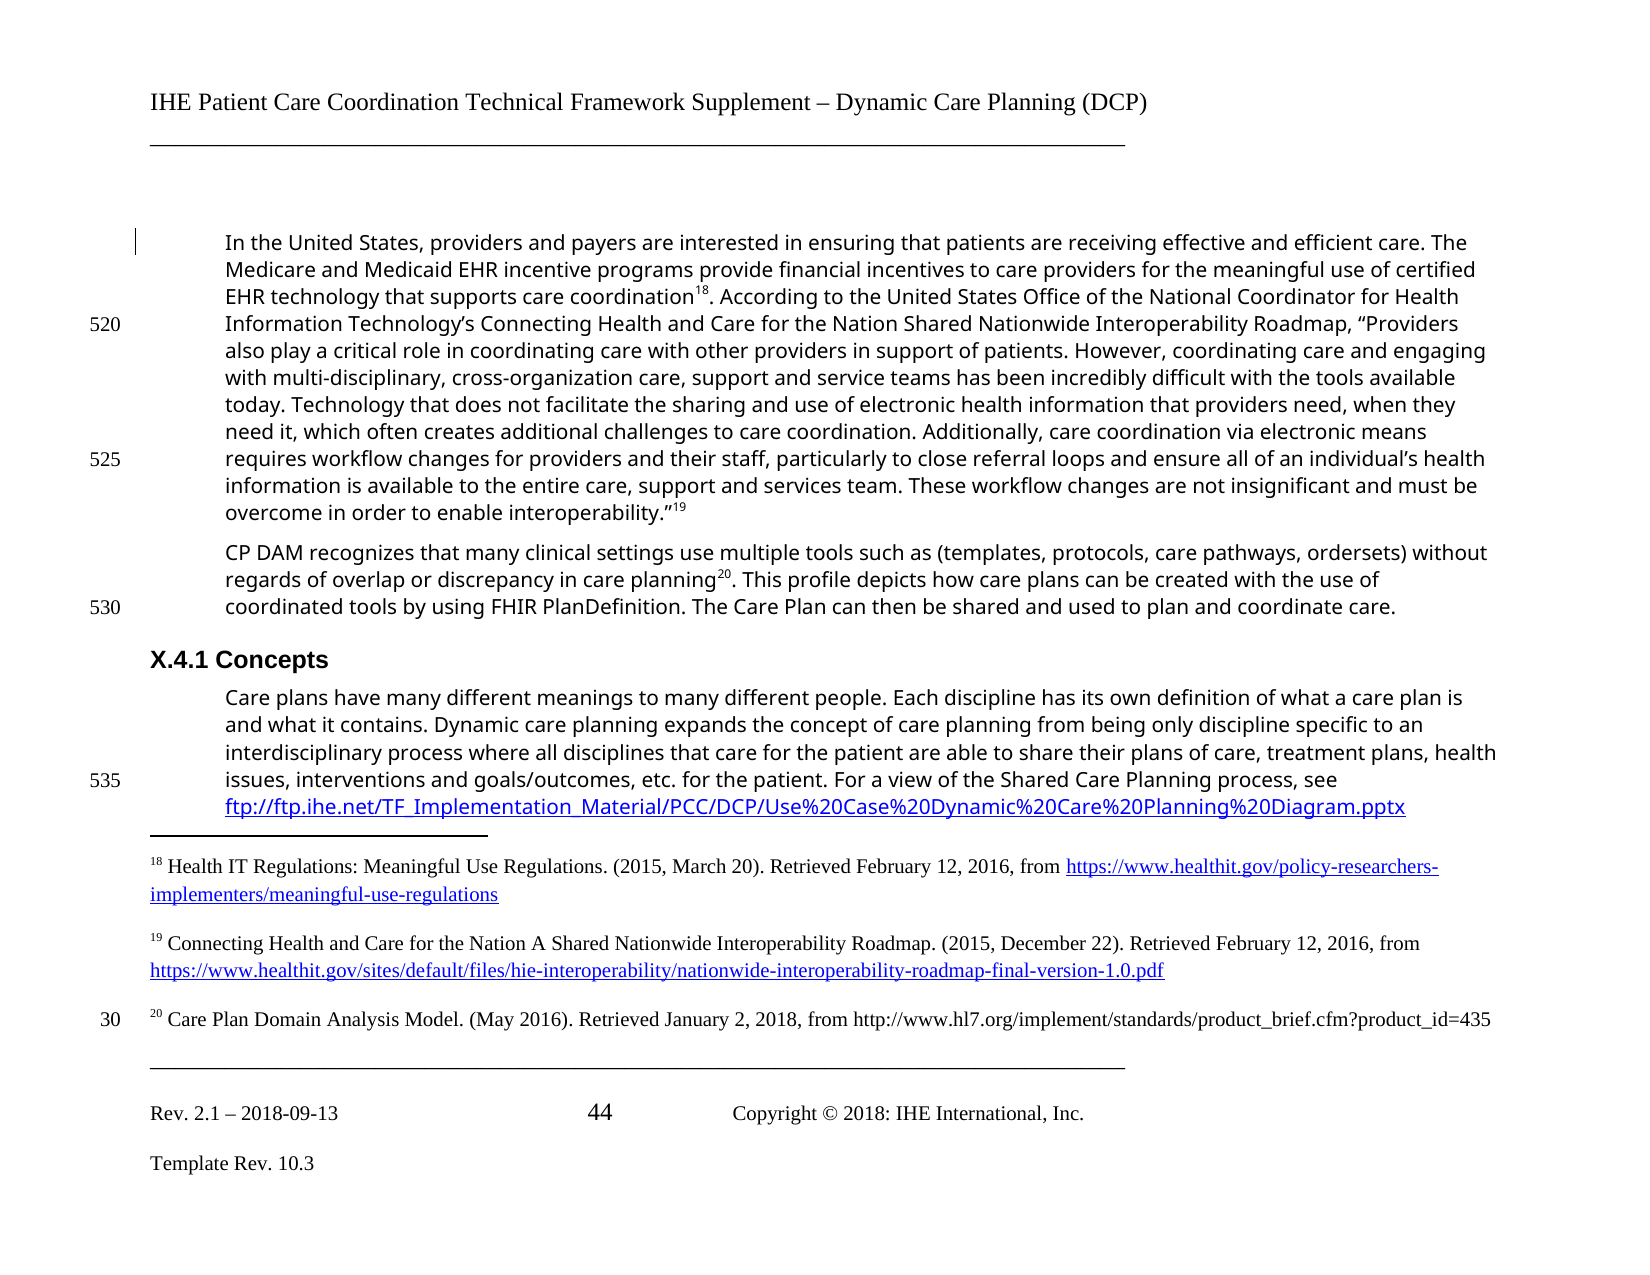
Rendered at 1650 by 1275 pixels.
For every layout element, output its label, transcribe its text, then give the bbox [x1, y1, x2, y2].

text CP DAM recognizes that many clinical settings use multiple tools such as (templates, protocols, care pathways, ordersets) without regards of overlap or discrepancy in care planning. This profile depicts how care plans can be created with the use of coordinated tools by using FHIR PlanDefinition. The Care Plan can then be shared and used to plan and coordinate care. [225, 539, 1500, 620]
text Care plans have many different meanings to many different people. Each discipline has its own definition of what a care plan is and what it contains. Dynamic care planning expands the concept of care planning from being only discipline specific to an interdisciplinary process where all disciplines that care for the patient are able to share their plans of care, treatment plans, health issues, interventions and goals/outcomes, etc. for the patient. For a view of the Shared Care Planning process, see ftp://ftp.ihe.net/TF_Implementation_Material/PCC/DCP/Use%20Case%20Dynamic%20Care%20Planning%20Diagram.pptx [225, 684, 1500, 819]
subtitle X.4.1 Concepts [150, 645, 1500, 674]
text In the United States, providers and payers are interested in ensuring that patients are receiving effective and efficient care. The Medicare and Medicaid EHR incentive programs provide financial incentives to care providers for the meaningful use of certified EHR technology that supports care coordination. According to the United States Office of the National Coordinator for Health Information Technology’s Connecting Health and Care for the Nation Shared Nationwide Interoperability Roadmap, “Providers also play a critical role in coordinating care with other providers in support of patients. However, coordinating care and engaging with multi-disciplinary, cross-organization care, support and service teams has been incredibly difficult with the tools available today. Technology that does not facilitate the sharing and use of electronic health information that providers need, when they need it, which often creates additional challenges to care coordination. Additionally, care coordination via electronic means requires workflow changes for providers and their staff, particularly to close referral loops and ensure all of an individual’s health information is available to the entire care, support and services team. These workflow changes are not insignificant and must be overcome in order to enable interoperability.” [225, 228, 1500, 526]
